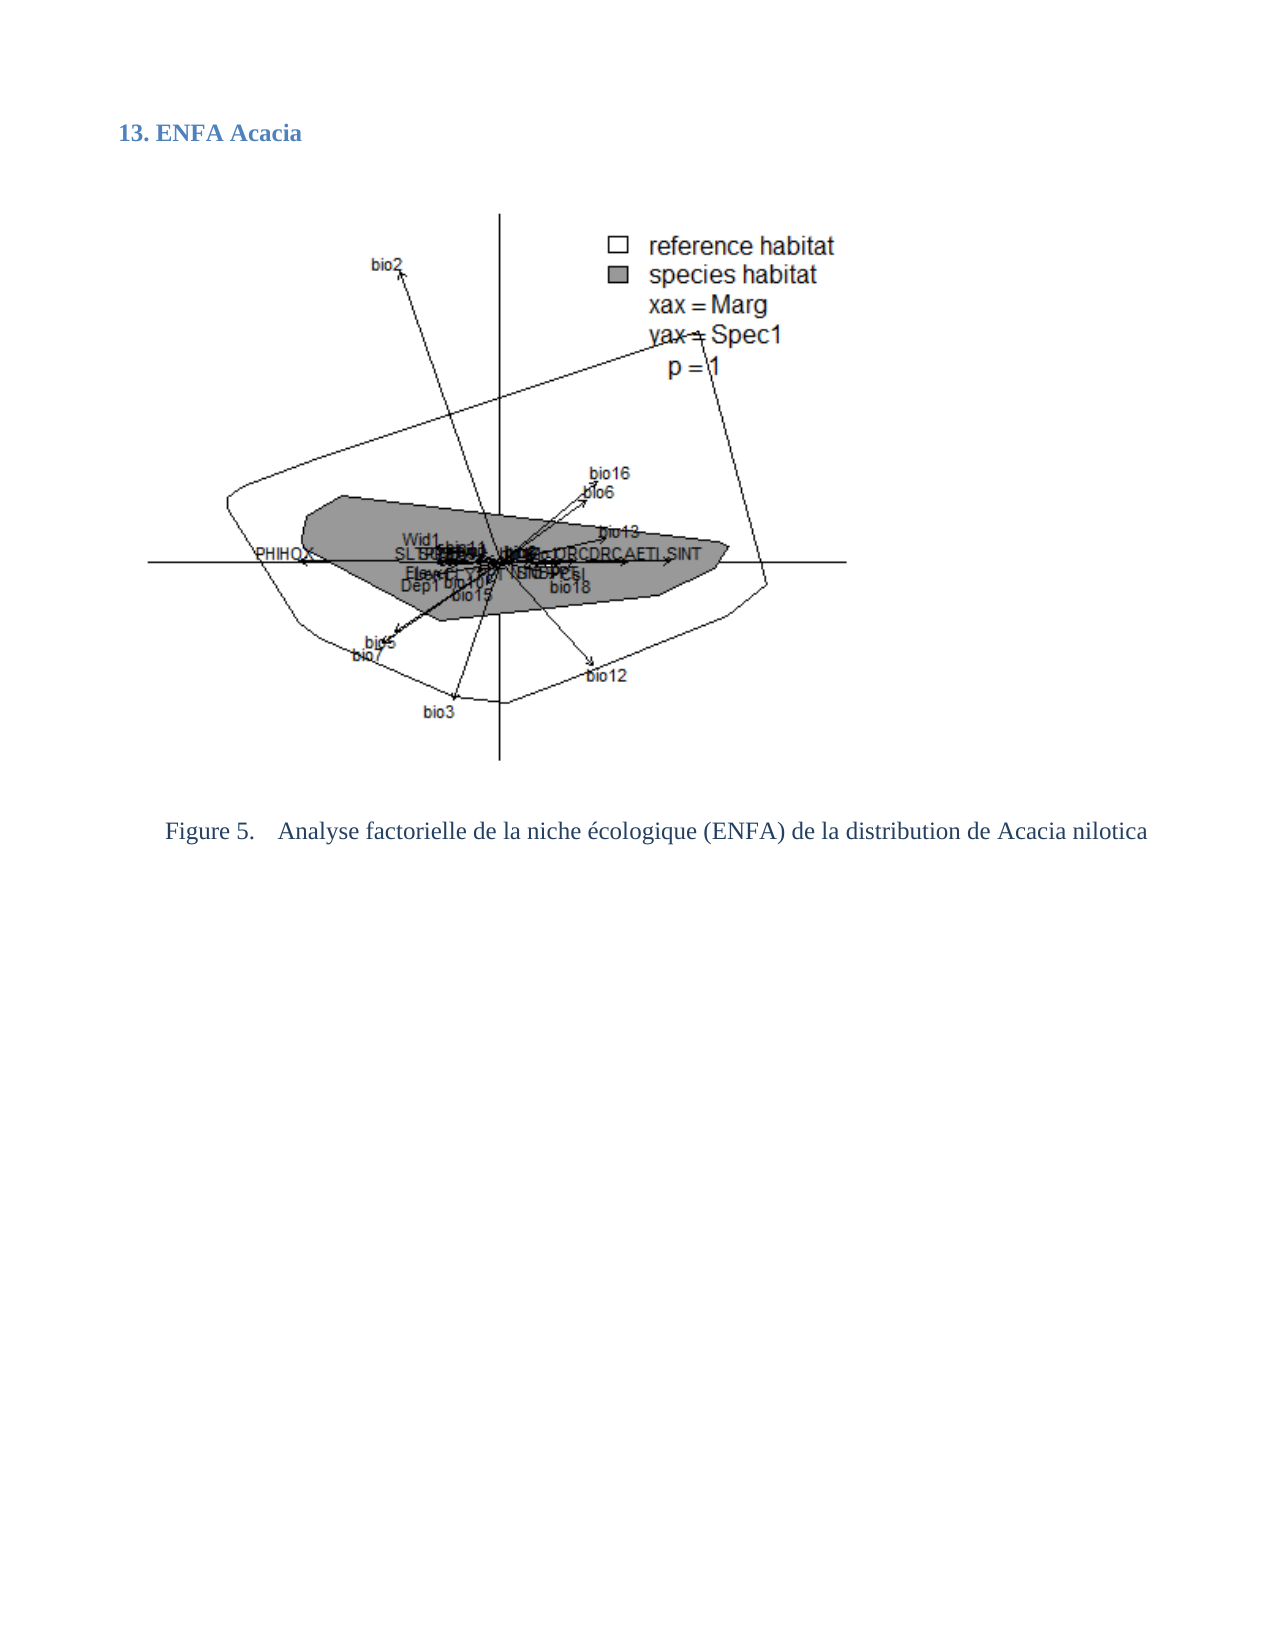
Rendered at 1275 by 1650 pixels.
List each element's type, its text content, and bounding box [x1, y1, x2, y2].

picture [118, 184, 877, 791]
subtitle ENFA Acacia [118, 118, 1157, 147]
text Analyse factorielle de la niche écologique (ENFA) de la distribution de Acacia nilotica [156, 816, 1157, 844]
